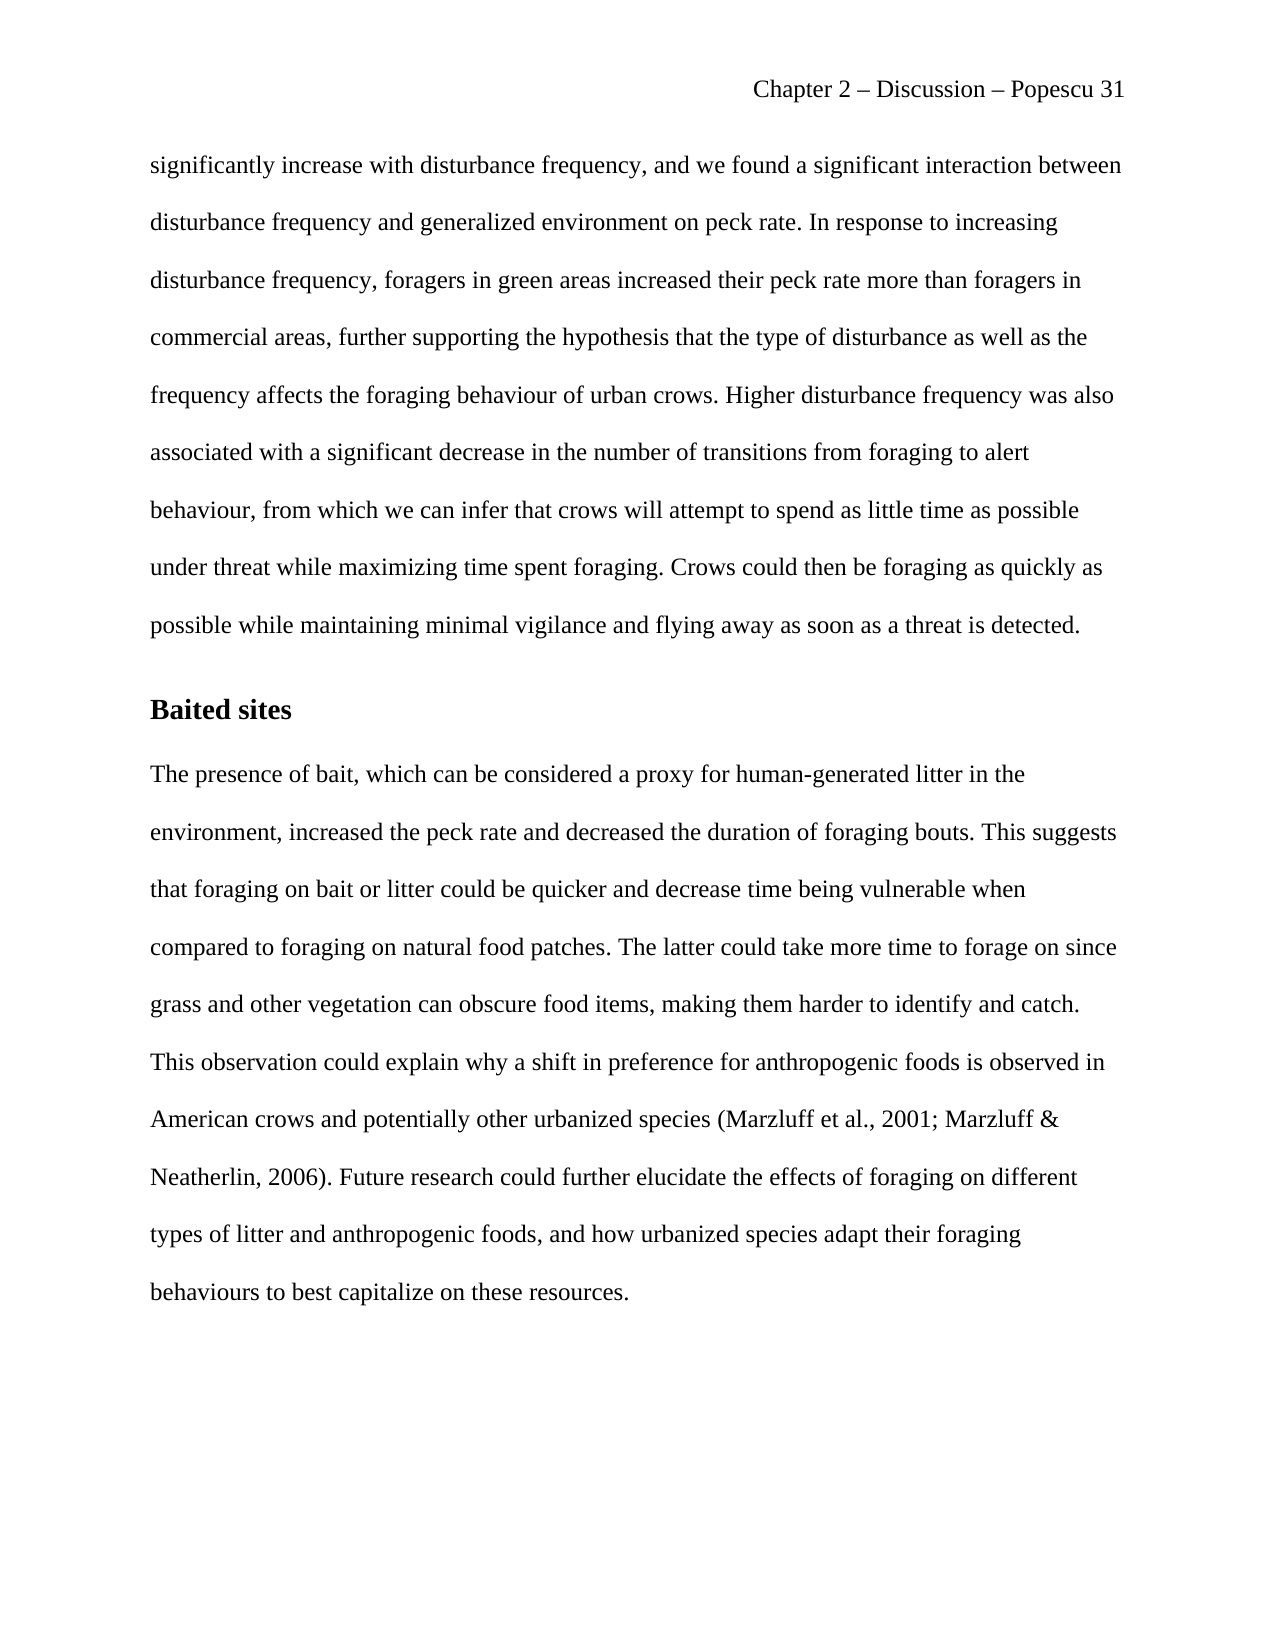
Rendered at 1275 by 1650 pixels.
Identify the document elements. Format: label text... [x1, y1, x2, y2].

text The presence of bait, which can be considered a proxy for human-generated litter in the environment, increased the peck rate and decreased the duration of foraging bouts. This suggests that foraging on bait or litter could be quicker and decrease time being vulnerable when compared to foraging on natural food patches. The latter could take more time to forage on since grass and other vegetation can obscure food items, making them harder to identify and catch. This observation could explain why a shift in preference for anthropogenic foods is observed in American crows and potentially other urbanized species (Marzluff et al., 2001; Marzluff & Neatherlin, 2006). Future research could further elucidate the effects of foraging on different types of litter and anthropogenic foods, and how urbanized species adapt their foraging behaviours to best capitalize on these resources. [150, 759, 1125, 1306]
subtitle Baited sites [150, 692, 1125, 726]
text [150, 150, 1125, 639]
